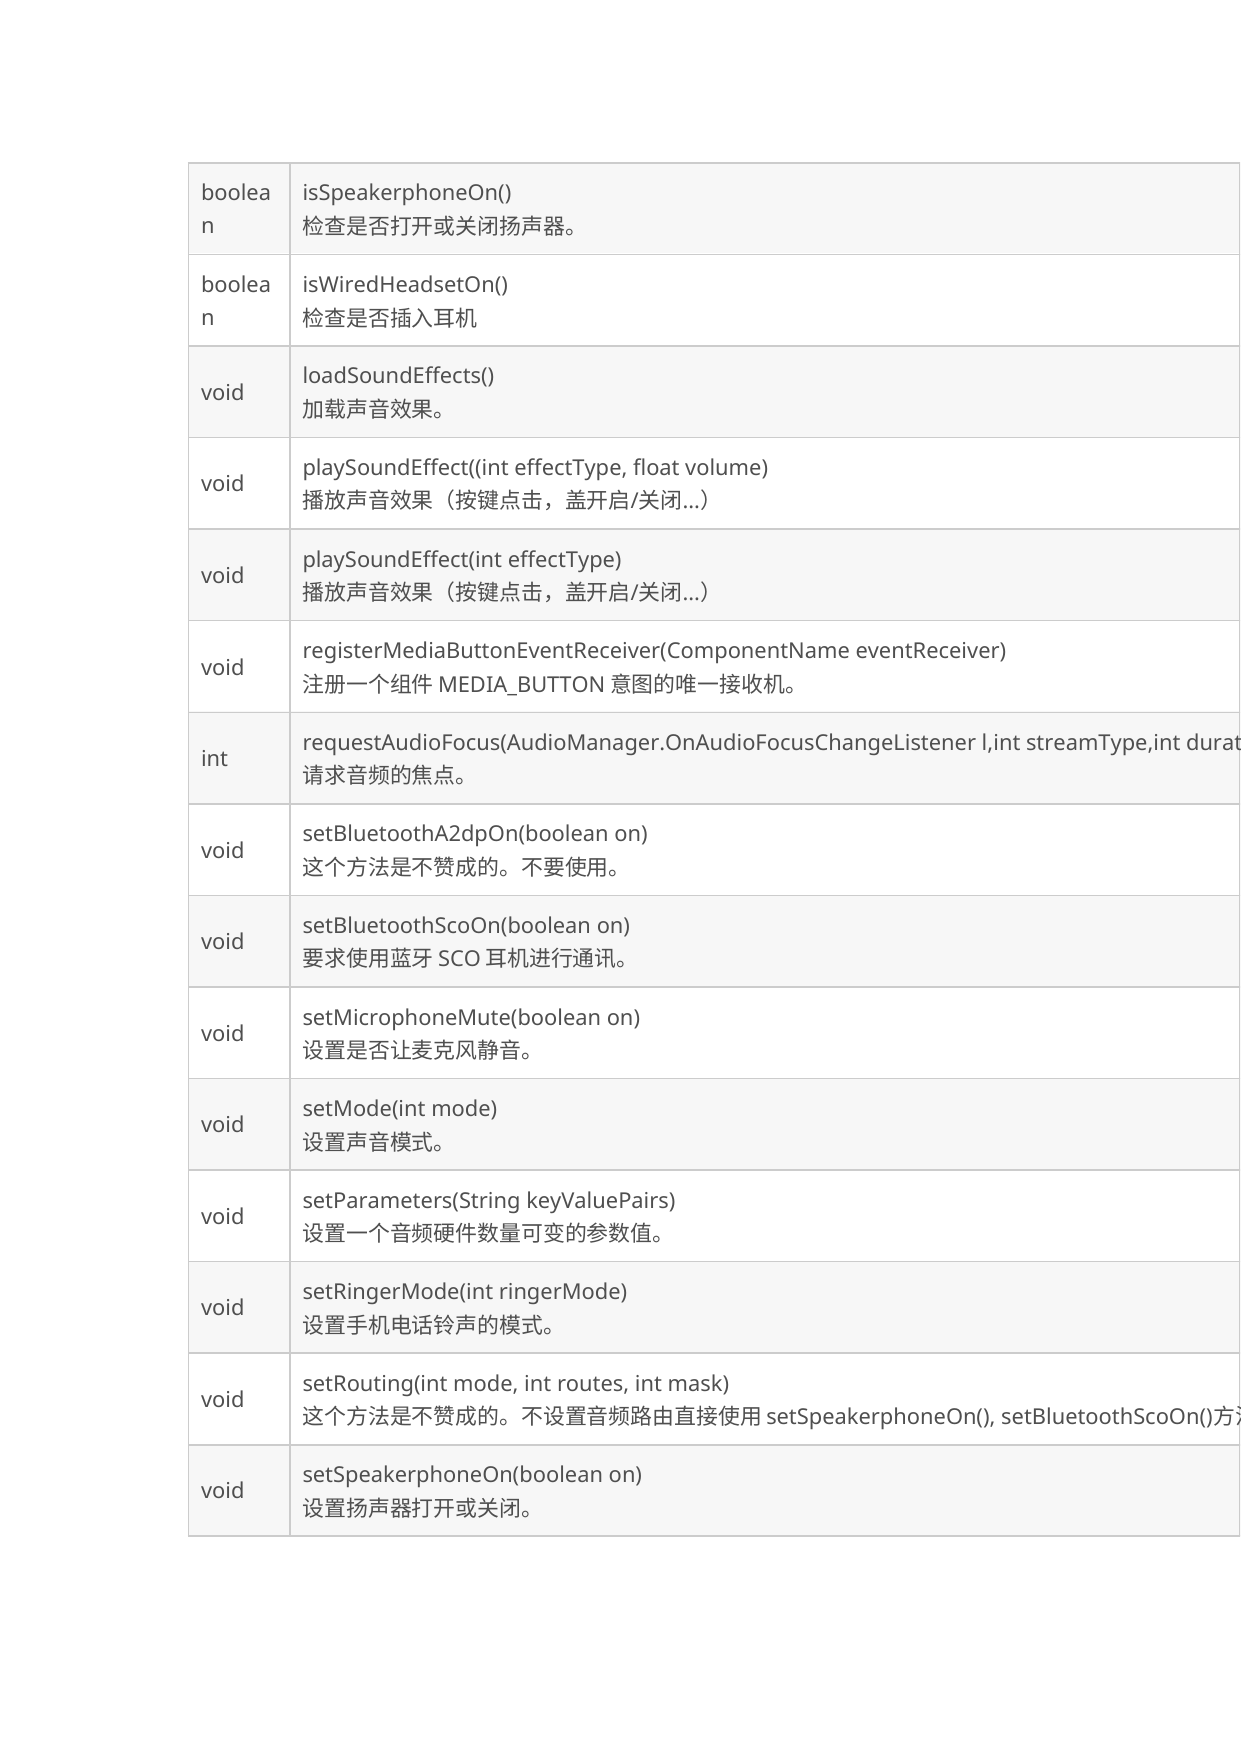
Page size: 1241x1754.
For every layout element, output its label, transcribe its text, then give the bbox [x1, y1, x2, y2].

table_cell requestAudioFocus(AudioManager.OnAudioFocusChangeListener l,int streamType,int durationHint) 请求音频的焦点。 [291, 713, 1239, 803]
table_cell boolean [189, 164, 289, 253]
table_cell void [189, 896, 289, 986]
table_cell setMicrophoneMute(boolean on) 设置是否让麦克风静音。 [291, 988, 1239, 1078]
table_cell playSoundEffect((int effectType, float volume) 播放声音效果（按键点击，盖开启/关闭...） [291, 438, 1239, 528]
table_cell registerMediaButtonEventReceiver(ComponentName eventReceiver) 注册一个组件MEDIA_BUTTON意图的唯一接收机。 [291, 621, 1239, 711]
table_cell isSpeakerphoneOn() 检查是否打开或关闭扬声器。 [291, 164, 1239, 253]
table_cell isWiredHeadsetOn() 检查是否插入耳机 [291, 255, 1239, 345]
table_cell void [189, 347, 289, 437]
table_cell boolean [189, 255, 289, 345]
table_cell void [189, 988, 289, 1078]
table_cell setRouting(int mode, int routes, int mask) 这个方法是不赞成的。不设置音频路由直接使用setSpeakerphoneOn(), setBluetoothScoOn()方法。 [291, 1354, 1239, 1444]
table_cell setRingerMode(int ringerMode) 设置手机电话铃声的模式。 [291, 1262, 1239, 1352]
table_cell void [189, 1446, 289, 1535]
table_cell int [189, 713, 289, 803]
table_cell void [189, 1262, 289, 1352]
table_cell void [189, 530, 289, 620]
table_cell setMode(int mode) 设置声音模式。 [291, 1079, 1239, 1169]
table_cell setBluetoothA2dpOn(boolean on) 这个方法是不赞成的。不要使用。 [291, 805, 1239, 894]
table_cell void [189, 621, 289, 711]
table_cell setParameters(String keyValuePairs) 设置一个音频硬件数量可变的参数值。 [291, 1171, 1239, 1261]
table_cell void [189, 438, 289, 528]
table_cell setSpeakerphoneOn(boolean on) 设置扬声器打开或关闭。 [291, 1446, 1239, 1535]
table_cell loadSoundEffects() 加载声音效果。 [291, 347, 1239, 437]
table_cell void [189, 1171, 289, 1261]
table_cell void [189, 1354, 289, 1444]
table_cell playSoundEffect(int effectType) 播放声音效果（按键点击，盖开启/关闭...） [291, 530, 1239, 620]
table_cell void [189, 805, 289, 894]
table_cell setBluetoothScoOn(boolean on) 要求使用蓝牙SCO耳机进行通讯。 [291, 896, 1239, 986]
table_cell void [189, 1079, 289, 1169]
